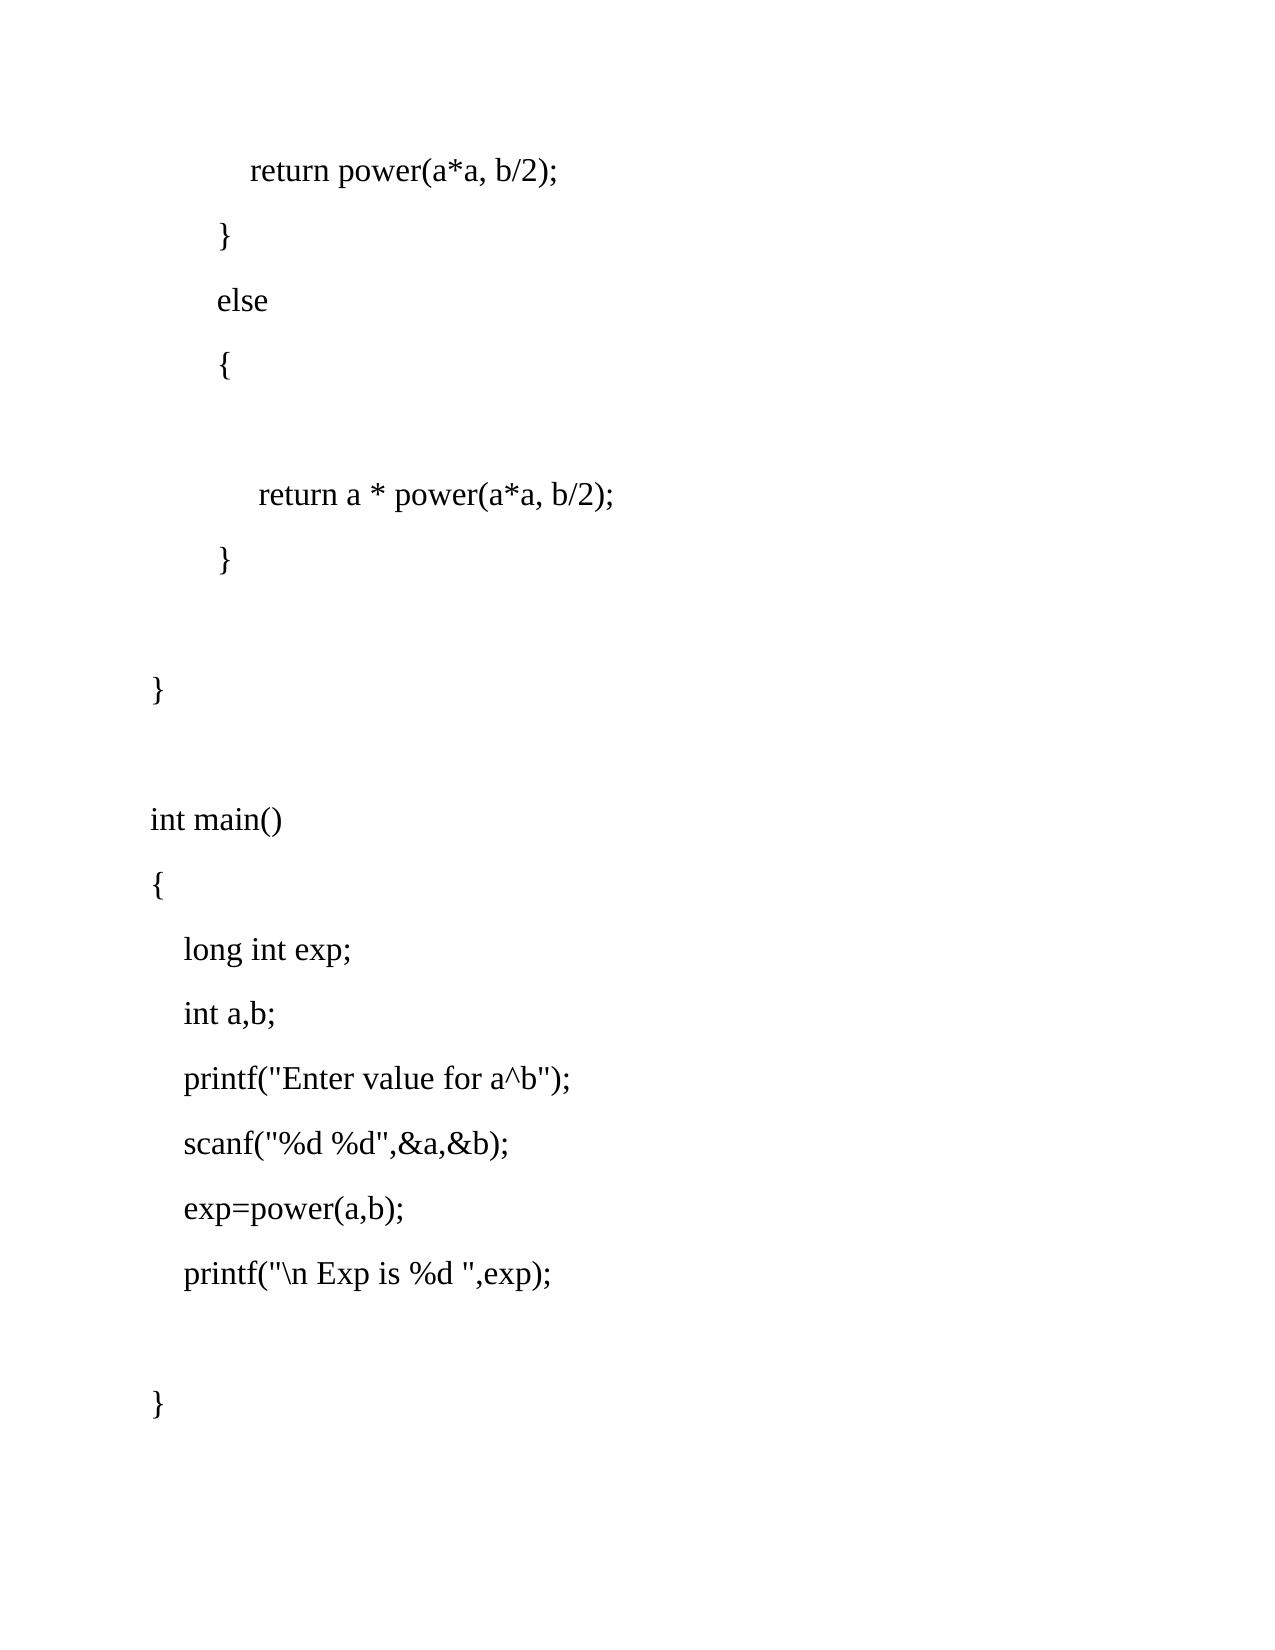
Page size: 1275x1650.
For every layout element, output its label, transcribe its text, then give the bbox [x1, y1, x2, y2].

text else [150, 280, 1125, 318]
text printf("Enter value for a^b"); [150, 1058, 1125, 1097]
text int main() [150, 799, 1125, 837]
text return a * power(a*a, b/2); [150, 474, 1125, 513]
text long int exp; [150, 929, 1125, 967]
text { [150, 345, 1125, 383]
text } [150, 1383, 1125, 1421]
text } [150, 539, 1125, 578]
text scanf("%d %d",&a,&b); [150, 1123, 1125, 1162]
text } [150, 669, 1125, 707]
text int a,b; [150, 994, 1125, 1032]
text { [150, 864, 1125, 902]
text printf("\n Exp is %d ",exp); [150, 1253, 1125, 1292]
text exp=power(a,b); [150, 1188, 1125, 1227]
text return power(a*a, b/2); [150, 150, 1125, 188]
text } [150, 215, 1125, 253]
